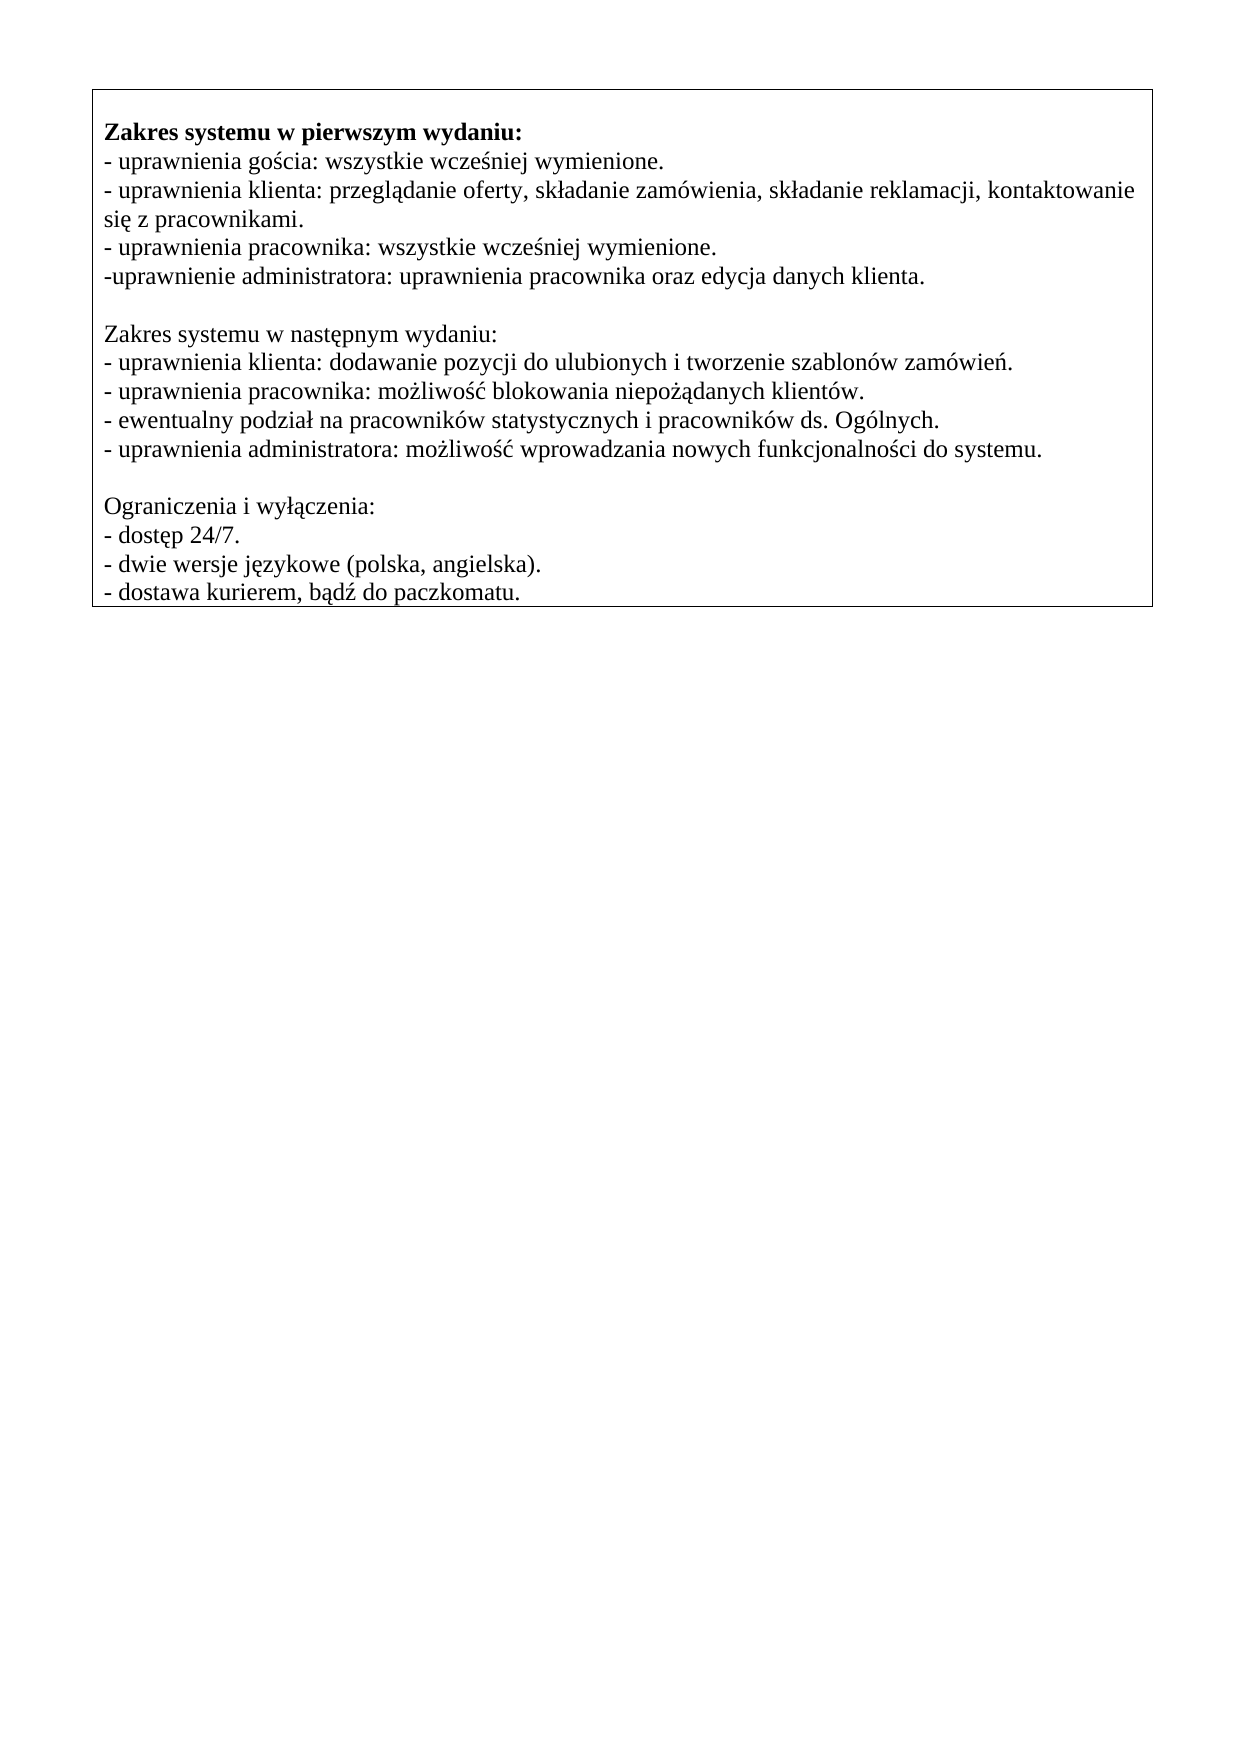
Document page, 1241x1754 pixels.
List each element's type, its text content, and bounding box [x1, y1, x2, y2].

table_cell Zakres systemu w pierwszym wydaniu: - uprawnienia gościa: wszystkie wcześniej wymienione. - uprawnienia klienta: przeglądanie oferty, składanie zamówienia, składanie reklamacji, kontaktowanie się z pracownikami. - uprawnienia pracownika: wszystkie wcześniej wymienione. -uprawnienie administratora: uprawnienia pracownika oraz edycja danych klienta. Zakres systemu w następnym wydaniu: - uprawnienia klienta: dodawanie pozycji do ulubionych i tworzenie szablonów zamówień. - uprawnienia pracownika: możliwość blokowania niepożądanych klientów. - ewentualny podział na pracowników statystycznych i pracowników ds. Ogólnych. - uprawnienia administratora: możliwość wprowadzania nowych funkcjonalności do systemu. Ograniczenia i wyłączenia: - dostęp 24/7. - dwie wersje językowe (polska, angielska). - dostawa kurierem, bądź do paczkomatu. [93, 90, 1152, 606]
